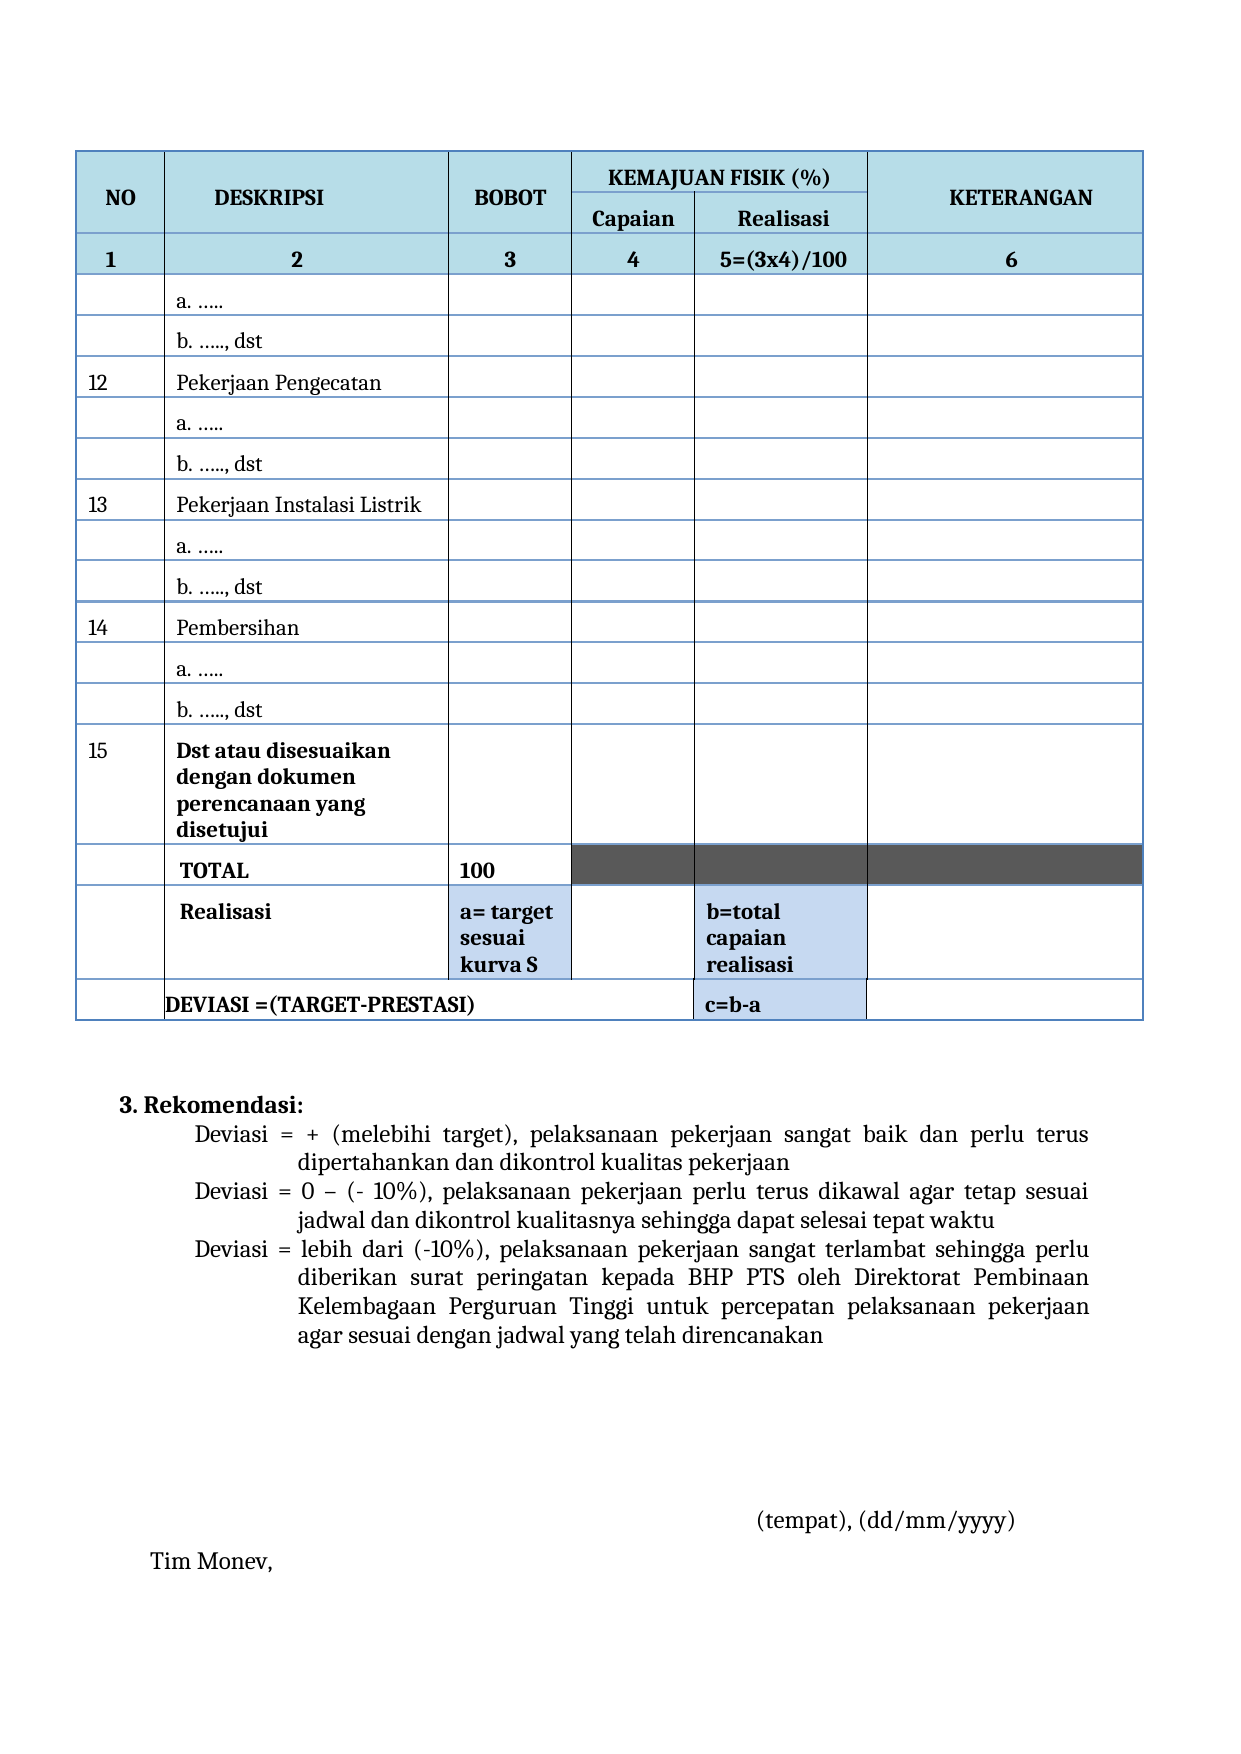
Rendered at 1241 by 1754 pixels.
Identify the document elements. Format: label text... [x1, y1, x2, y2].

table_cell [695, 725, 867, 843]
table_cell [868, 845, 1142, 884]
text Deviasi = 0 – (- 10%), pelaksanaan pekerjaan perlu terus dikawal agar tetap sesuai jadwal dan dikontrol kualitasnya sehingga dapat selesai tepat waktu [194, 1177, 1090, 1234]
table_cell a. ….. [165, 275, 448, 314]
table_cell [449, 439, 571, 477]
table_cell [868, 725, 1142, 843]
table_header BOBOT [449, 152, 571, 232]
table_cell [868, 886, 1142, 978]
table_cell [572, 275, 694, 314]
table_cell [868, 521, 1142, 559]
text Deviasi = + (melebihi target), pelaksanaan pekerjaan sangat baik dan perlu terus dipertahankan dan dikontrol kualitas pekerjaan [194, 1119, 1090, 1177]
table_cell [77, 980, 164, 1019]
table_cell [695, 439, 867, 477]
table_cell Pekerjaan Pengecatan [165, 357, 448, 396]
table_cell [77, 643, 164, 682]
table_cell [449, 725, 571, 843]
table_cell 14 [77, 603, 164, 641]
table_cell Realisasi [695, 193, 867, 232]
table_cell [695, 521, 867, 559]
table_cell [868, 275, 1142, 314]
table_cell Pekerjaan Instalasi Listrik [165, 480, 448, 518]
table_cell a. ….. [165, 521, 448, 559]
table_cell [695, 603, 867, 641]
table_cell TOTAL [165, 845, 448, 884]
table_cell [868, 643, 1142, 682]
table_cell [868, 480, 1142, 518]
table_cell [695, 561, 867, 600]
table_cell [77, 398, 164, 437]
table_cell [572, 684, 694, 723]
table_cell [449, 521, 571, 559]
table_cell [449, 357, 571, 396]
table_cell [695, 398, 867, 437]
table_cell [449, 316, 571, 355]
table_cell [449, 561, 571, 600]
table_cell [867, 980, 1142, 1019]
table_cell 1 [77, 234, 164, 273]
table_cell Capaian [572, 193, 694, 232]
table_cell [572, 521, 694, 559]
table_cell [868, 316, 1142, 355]
table_cell a= target sesuai kurva S [449, 886, 571, 978]
table_cell [695, 845, 867, 884]
table_cell [868, 684, 1142, 723]
table_cell [572, 603, 694, 641]
table_cell DEVIASI =(TARGET-PRESTASI) [165, 980, 693, 1019]
table_cell [695, 684, 867, 723]
table_cell [868, 603, 1142, 641]
table_header KEMAJUAN FISIK (%) [572, 152, 867, 191]
table_cell [77, 275, 164, 314]
table_header DESKRIPSI [165, 152, 448, 232]
table_cell [77, 886, 164, 978]
table_cell [695, 357, 867, 396]
table_cell [449, 643, 571, 682]
table_cell 4 [572, 234, 694, 273]
table_cell [77, 561, 164, 600]
text (tempat), (dd/mm/yyyy) [150, 1506, 1090, 1534]
table_cell [572, 643, 694, 682]
table_cell c=b-a [694, 980, 866, 1019]
table_header KETERANGAN [868, 152, 1142, 232]
table_cell [572, 439, 694, 477]
table_cell [695, 480, 867, 518]
table_cell a. ….. [165, 643, 448, 682]
text 3. Rekomendasi: [119, 1091, 1090, 1119]
table_header NO [77, 152, 164, 232]
table_cell [77, 684, 164, 723]
table_cell b=total capaian realisasi [695, 886, 867, 978]
table_cell 6 [868, 234, 1142, 273]
table_cell [695, 316, 867, 355]
table_cell [868, 439, 1142, 477]
text Deviasi = lebih dari (-10%), pelaksanaan pekerjaan sangat terlambat sehingga perlu diberikan surat peringatan kepada BHP PTS oleh Direktorat Pembinaan Kelembagaan Perguruan Tinggi untuk percepatan pelaksanaan pekerjaan agar sesuai dengan jadwal yang telah direncanakan [194, 1234, 1090, 1349]
table_cell a. ….. [165, 398, 448, 437]
table_cell Dst atau disesuaikan dengan dokumen perencanaan yang disetujui [165, 725, 448, 843]
table_cell [572, 845, 694, 884]
table_cell [572, 480, 694, 518]
table_cell 13 [77, 480, 164, 518]
table_cell 2 [165, 234, 448, 273]
table_cell [449, 398, 571, 437]
table_cell [695, 643, 867, 682]
table_cell [449, 275, 571, 314]
table_cell [868, 357, 1142, 396]
table_cell b. ….., dst [165, 439, 448, 477]
table_cell [572, 725, 694, 843]
table_cell 15 [77, 725, 164, 843]
table_cell 100 [449, 845, 571, 884]
table_cell [77, 439, 164, 477]
table_cell [77, 521, 164, 559]
table_cell [695, 275, 867, 314]
table_cell [77, 845, 164, 884]
table_cell Realisasi [165, 886, 448, 978]
table_cell [868, 561, 1142, 600]
table_cell 3 [449, 234, 571, 273]
text Tim Monev, [150, 1547, 1090, 1576]
table_cell [572, 357, 694, 396]
table_cell 12 [77, 357, 164, 396]
table_cell b. ….., dst [165, 561, 448, 600]
table_cell b. ….., dst [165, 316, 448, 355]
table_cell [449, 684, 571, 723]
table_cell [449, 480, 571, 518]
table_cell b. ….., dst [165, 684, 448, 723]
table_cell [449, 603, 571, 641]
table_cell [868, 398, 1142, 437]
table_cell [572, 561, 694, 600]
table_cell 5=(3x4)/100 [695, 234, 867, 273]
table_cell Pembersihan [165, 603, 448, 641]
table_cell [572, 398, 694, 437]
table_cell [77, 316, 164, 355]
table_cell [572, 886, 694, 978]
table_cell [572, 316, 694, 355]
